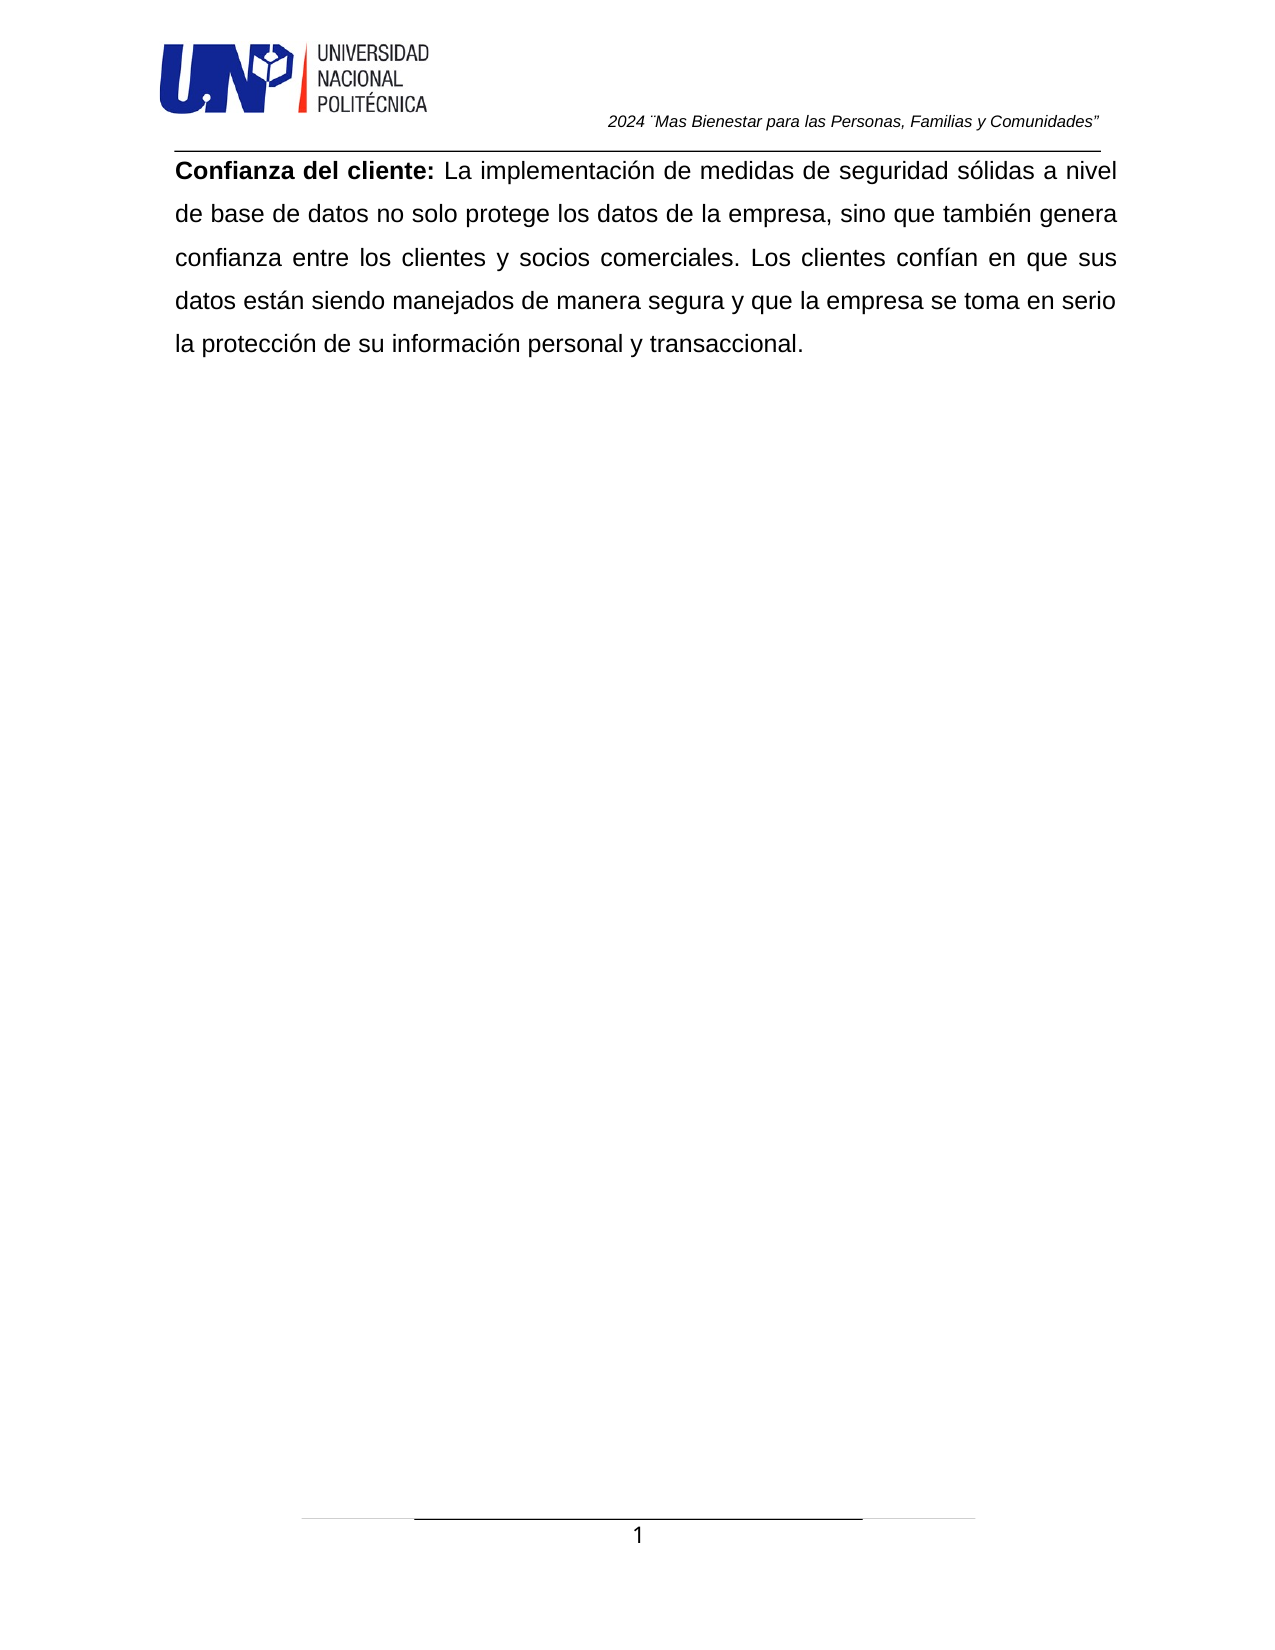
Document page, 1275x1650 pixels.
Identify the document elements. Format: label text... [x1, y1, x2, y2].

text Confianza del cliente: La implementación de medidas de seguridad sólidas a nivel de base de datos no solo protege los datos de la empresa, sino que también genera confianza entre los clientes y socios comerciales. Los clientes confían en que sus datos están siendo manejados de manera segura y que la empresa se toma en serio la protección de su información personal y transaccional. [175, 156, 1119, 357]
picture [159, 41, 429, 114]
picture [190, 1512, 1087, 1520]
